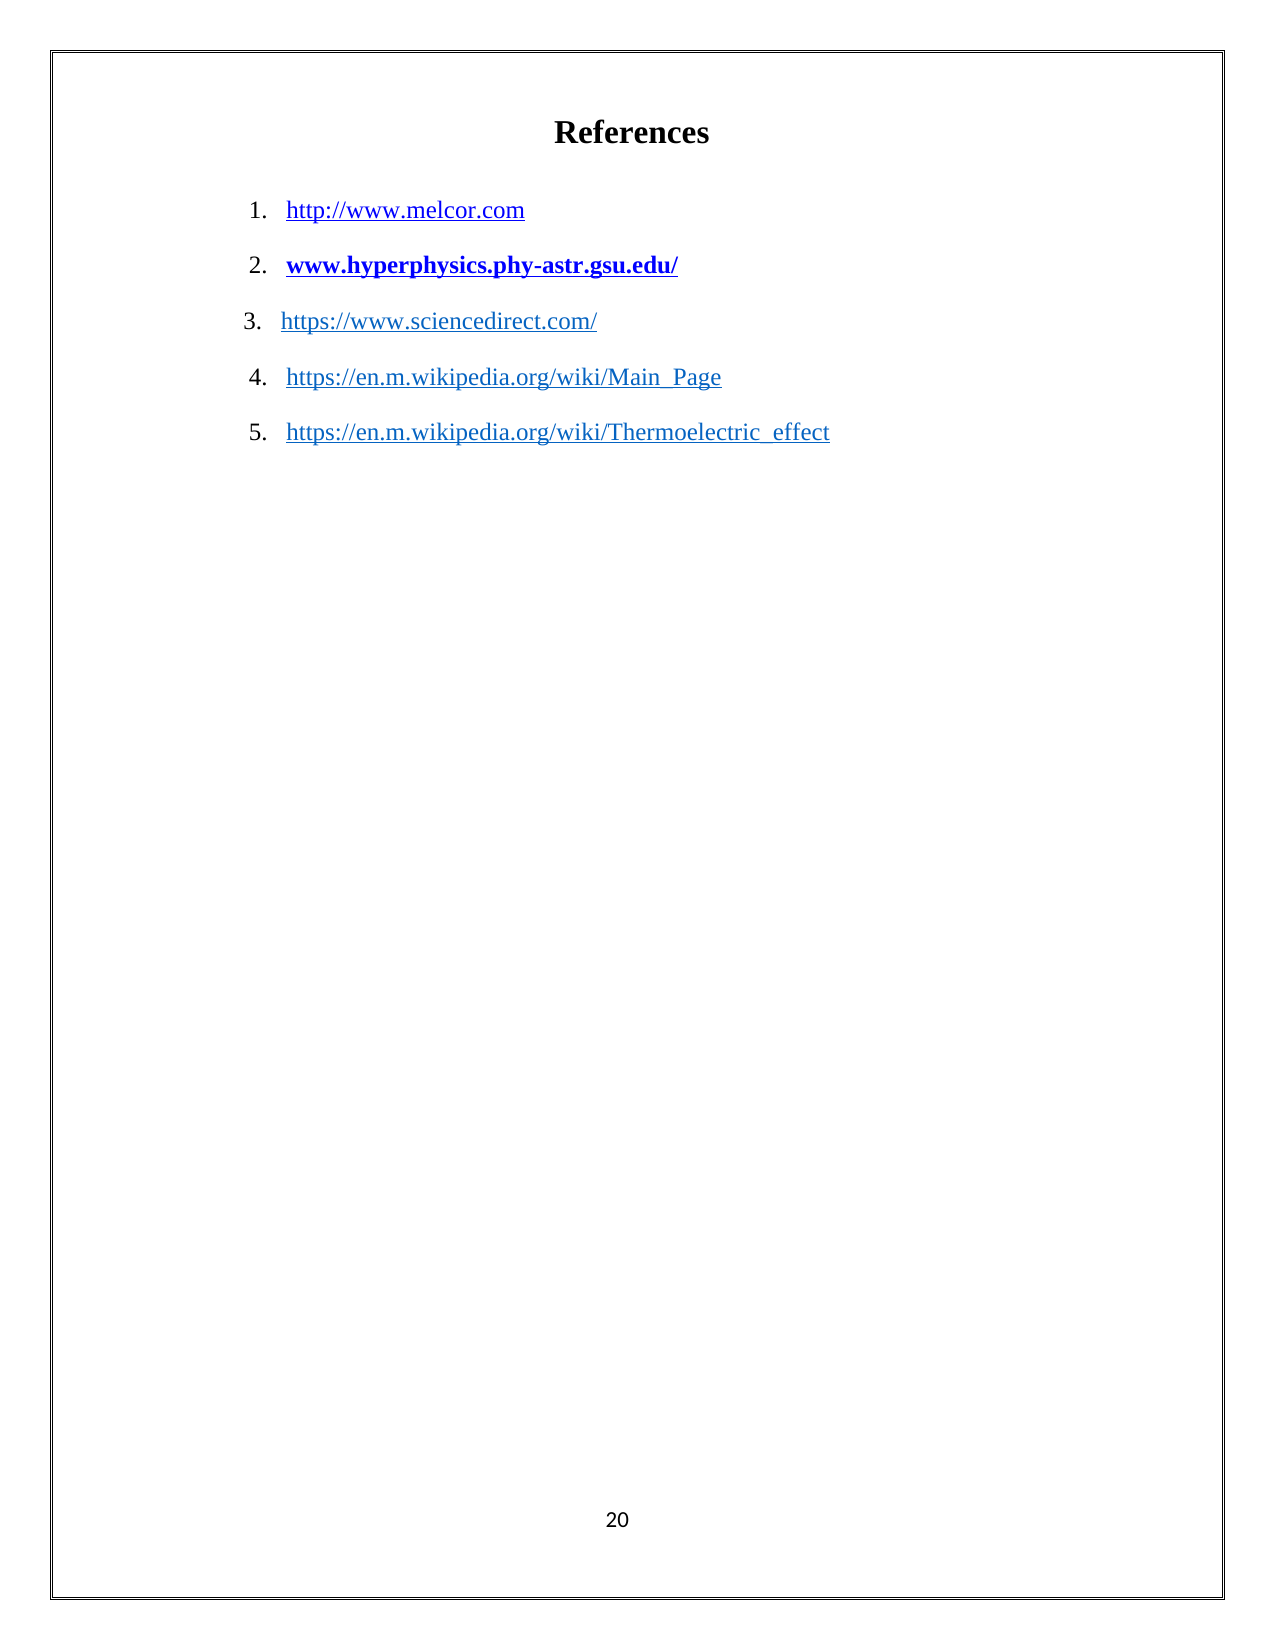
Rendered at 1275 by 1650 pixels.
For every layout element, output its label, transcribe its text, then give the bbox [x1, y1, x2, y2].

list www.hyperphysics.phy-astr.gsu.edu/ [249, 251, 1148, 279]
list https://en.m.wikipedia.org/wiki/Thermoelectric_effect [249, 417, 1148, 446]
list https://en.m.wikipedia.org/wiki/Main_Page [249, 362, 1148, 390]
text References [554, 112, 1157, 151]
list https://www.sciencedirect.com/ [243, 306, 1148, 335]
list http://www.melcor.com [249, 195, 1148, 224]
